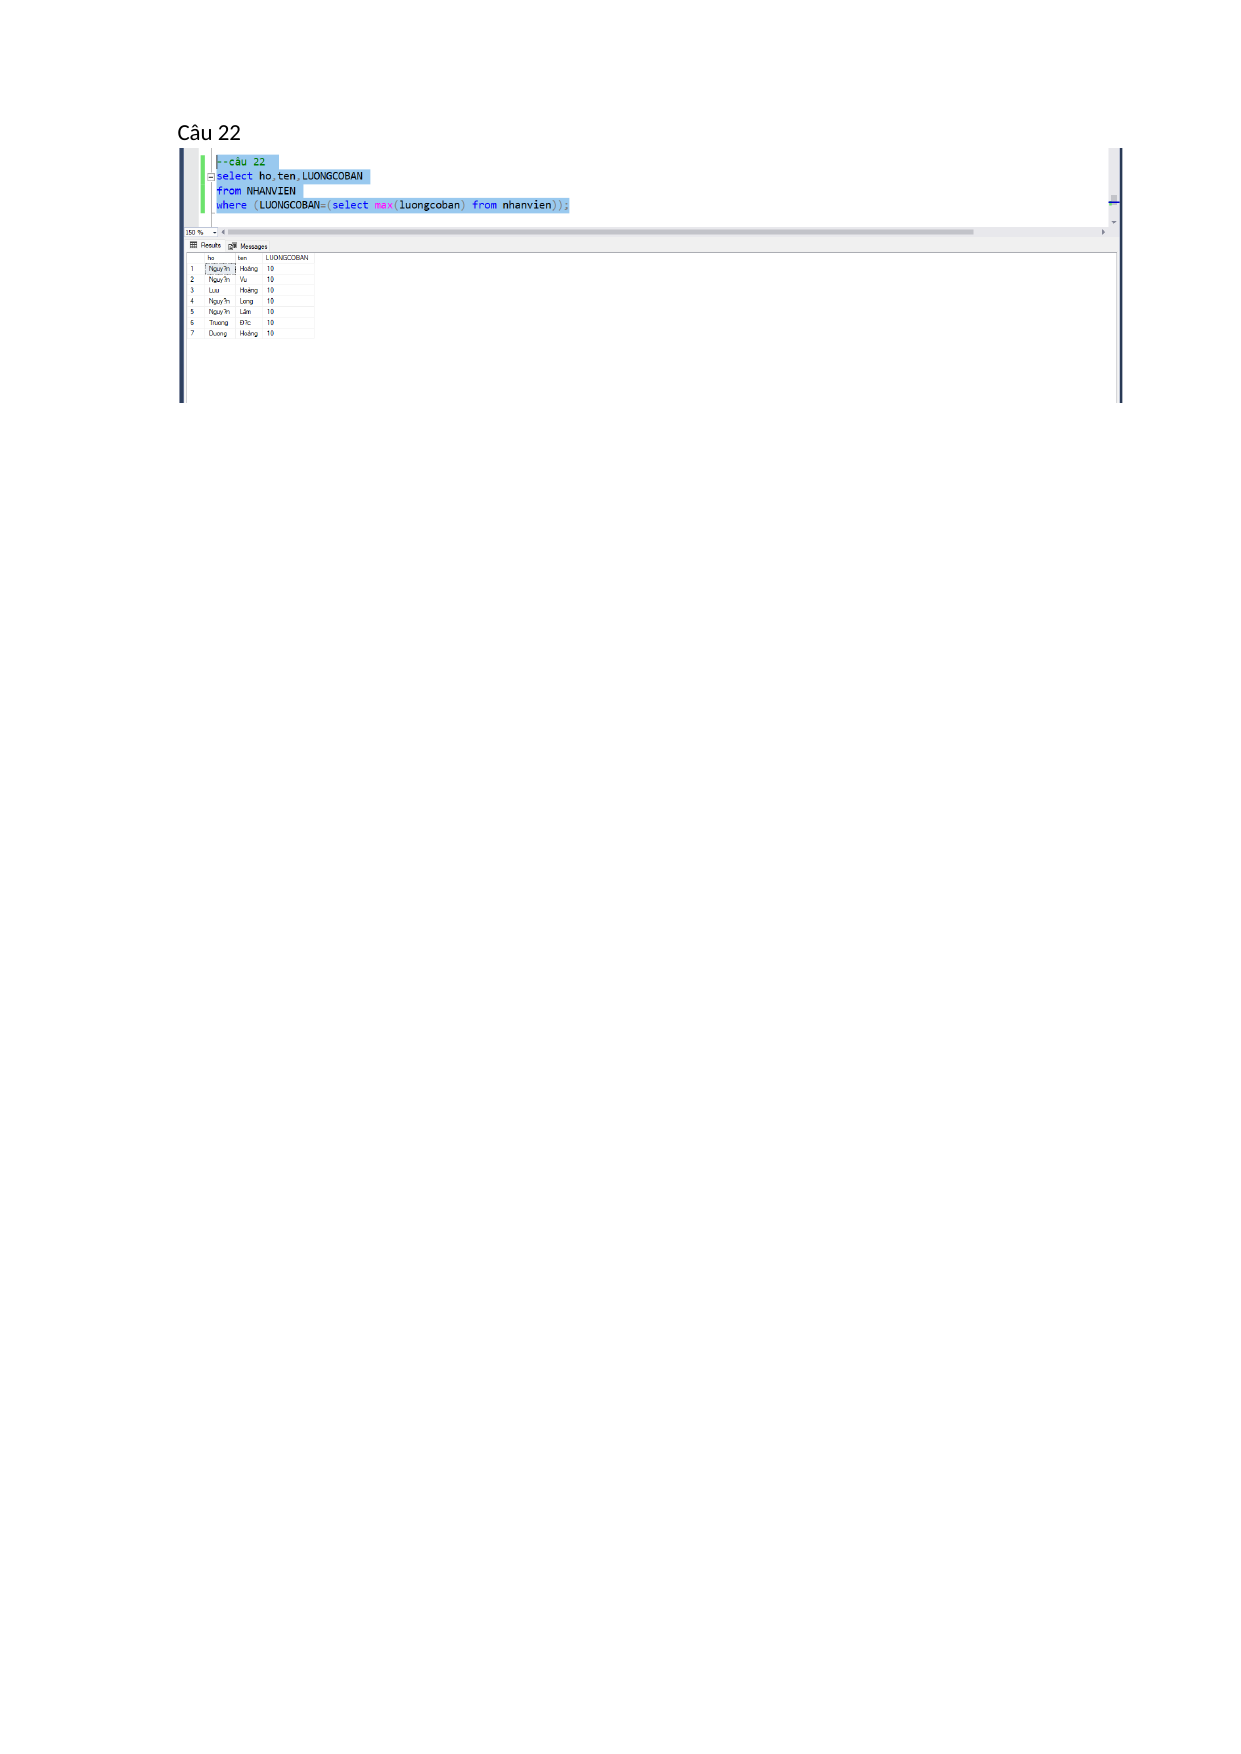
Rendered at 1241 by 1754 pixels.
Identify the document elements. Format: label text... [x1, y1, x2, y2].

picture [177, 148, 1123, 403]
text Câu 22 [177, 118, 1122, 148]
